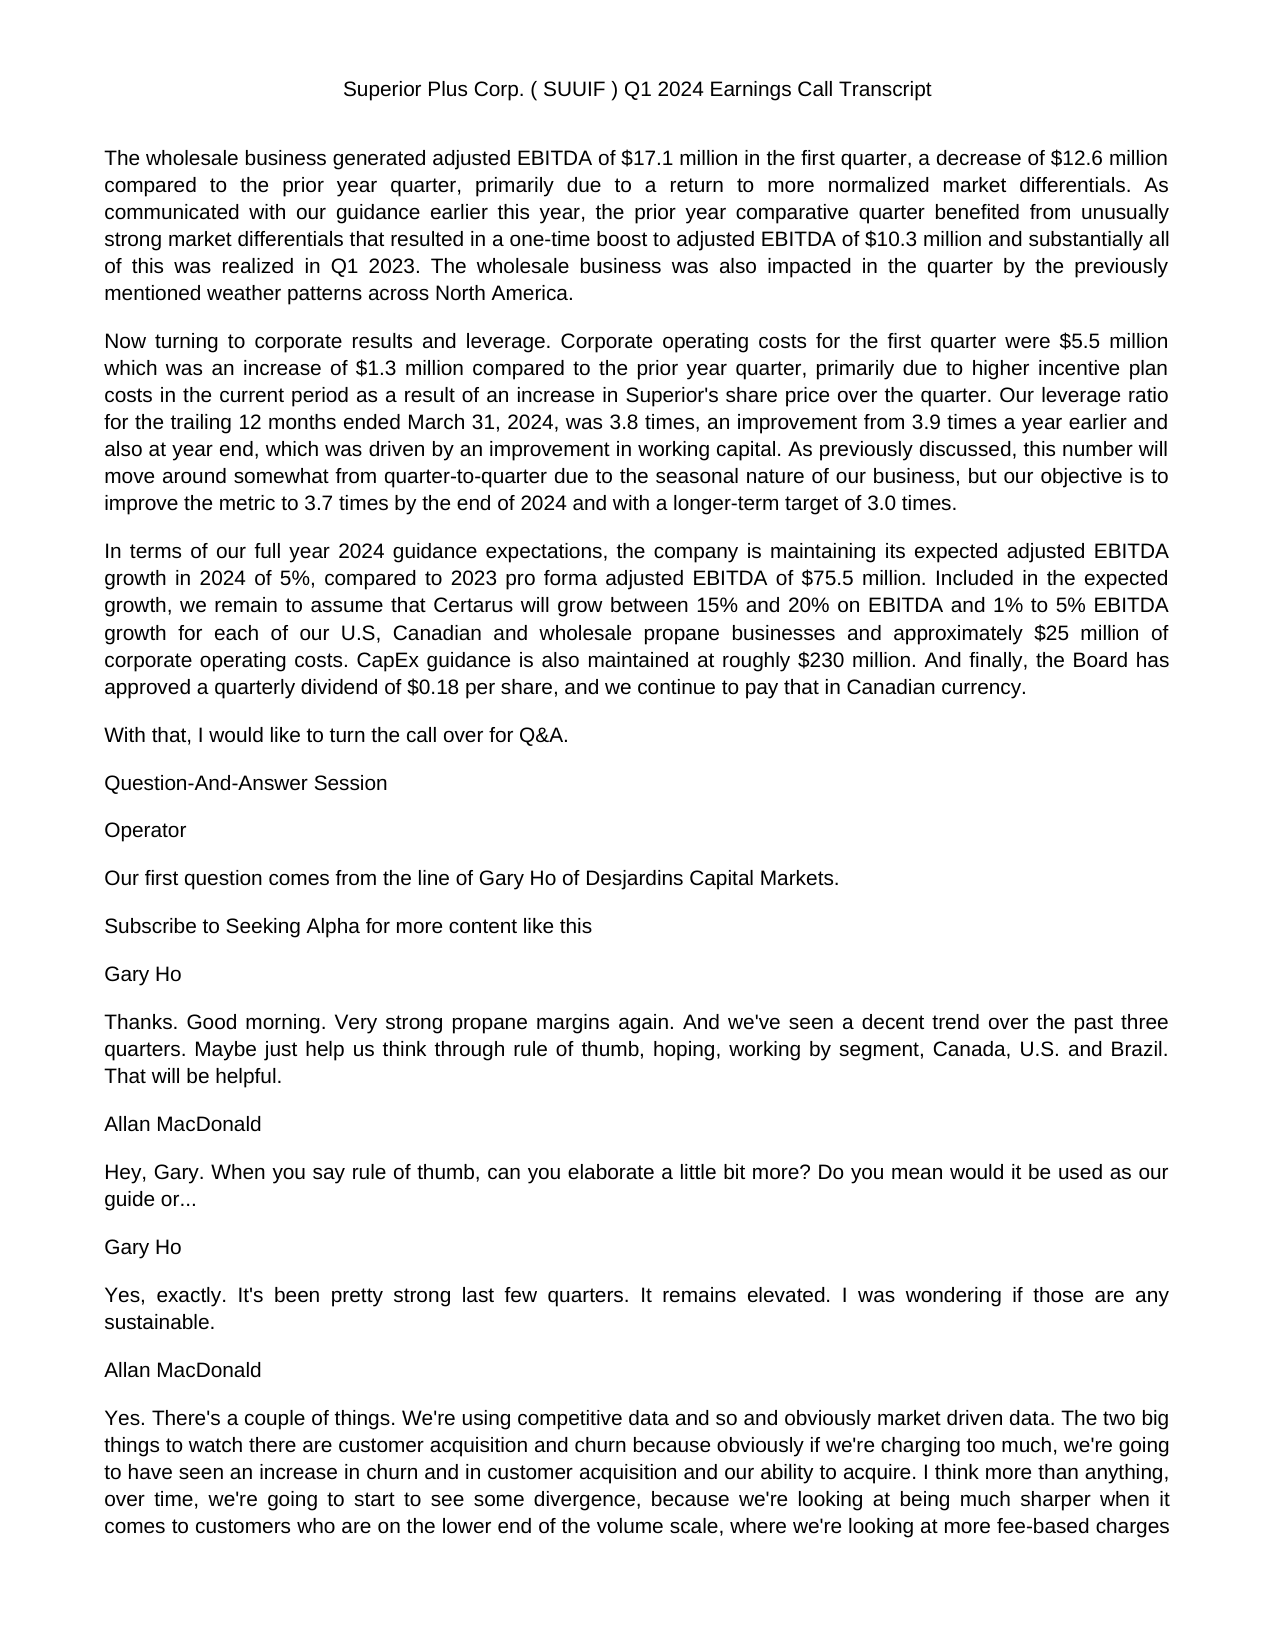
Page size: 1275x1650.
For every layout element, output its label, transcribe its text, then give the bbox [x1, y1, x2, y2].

text Thanks. Good morning. Very strong propane margins again. And we've seen a decent trend over the past three quarters. Maybe just help us think through rule of thumb, hoping, working by segment, Canada, U.S. and Brazil. That will be helpful. [104, 1007, 1171, 1088]
text In terms of our full year 2024 guidance expectations, the company is maintaining its expected adjusted EBITDA growth in 2024 of 5%, compared to 2023 pro forma adjusted EBITDA of $75.5 million. Included in the expected growth, we remain to assume that Certarus will grow between 15% and 20% on EBITDA and 1% to 5% EBITDA growth for each of our U.S, Canadian and wholesale propane businesses and approximately $25 million of corporate operating costs. CapEx guidance is also maintained at roughly $230 million. And finally, the Board has approved a quarterly dividend of $0.18 per share, and we continue to pay that in Canadian currency. [104, 536, 1171, 698]
text The wholesale business generated adjusted EBITDA of $17.1 million in the first quarter, a decrease of $12.6 million compared to the prior year quarter, primarily due to a return to more normalized market differentials. As communicated with our guidance earlier this year, the prior year comparative quarter benefited from unusually strong market differentials that resulted in a one-time boost to adjusted EBITDA of $10.3 million and substantially all of this was realized in Q1 2023. The wholesale business was also impacted in the quarter by the previously mentioned weather patterns across North America. [104, 142, 1171, 305]
text Operator [104, 815, 1171, 842]
text Gary Ho [104, 959, 1171, 986]
text Allan MacDonald [104, 1109, 1171, 1136]
text With that, I would like to turn the call over for Q&A. [104, 719, 1171, 746]
text Hey, Gary. When you say rule of thumb, can you elaborate a little bit more? Do you mean would it be used as our guide or... [104, 1157, 1171, 1211]
text Now turning to corporate results and leverage. Corporate operating costs for the first quarter were $5.5 million which was an increase of $1.3 million compared to the prior year quarter, primarily due to higher incentive plan costs in the current period as a result of an increase in Superior's share price over the quarter. Our leverage ratio for the trailing 12 months ended March 31, 2024, was 3.8 times, an improvement from 3.9 times a year earlier and also at year end, which was driven by an improvement in working capital. As previously discussed, this number will move around somewhat from quarter-to-quarter due to the seasonal nature of our business, but our objective is to improve the metric to 3.7 times by the end of 2024 and with a longer-term target of 3.0 times. [104, 326, 1171, 515]
text Subscribe to Seeking Alpha for more content like this [104, 911, 1171, 938]
text Allan MacDonald [104, 1355, 1171, 1382]
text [104, 1403, 1171, 1538]
text Question-And-Answer Session [104, 767, 1171, 794]
text Yes, exactly. It's been pretty strong last few quarters. It remains elevated. I was wondering if those are any sustainable. [104, 1280, 1171, 1334]
text Our first question comes from the line of Gary Ho of Desjardins Capital Markets. [104, 863, 1171, 890]
text Gary Ho [104, 1232, 1171, 1259]
